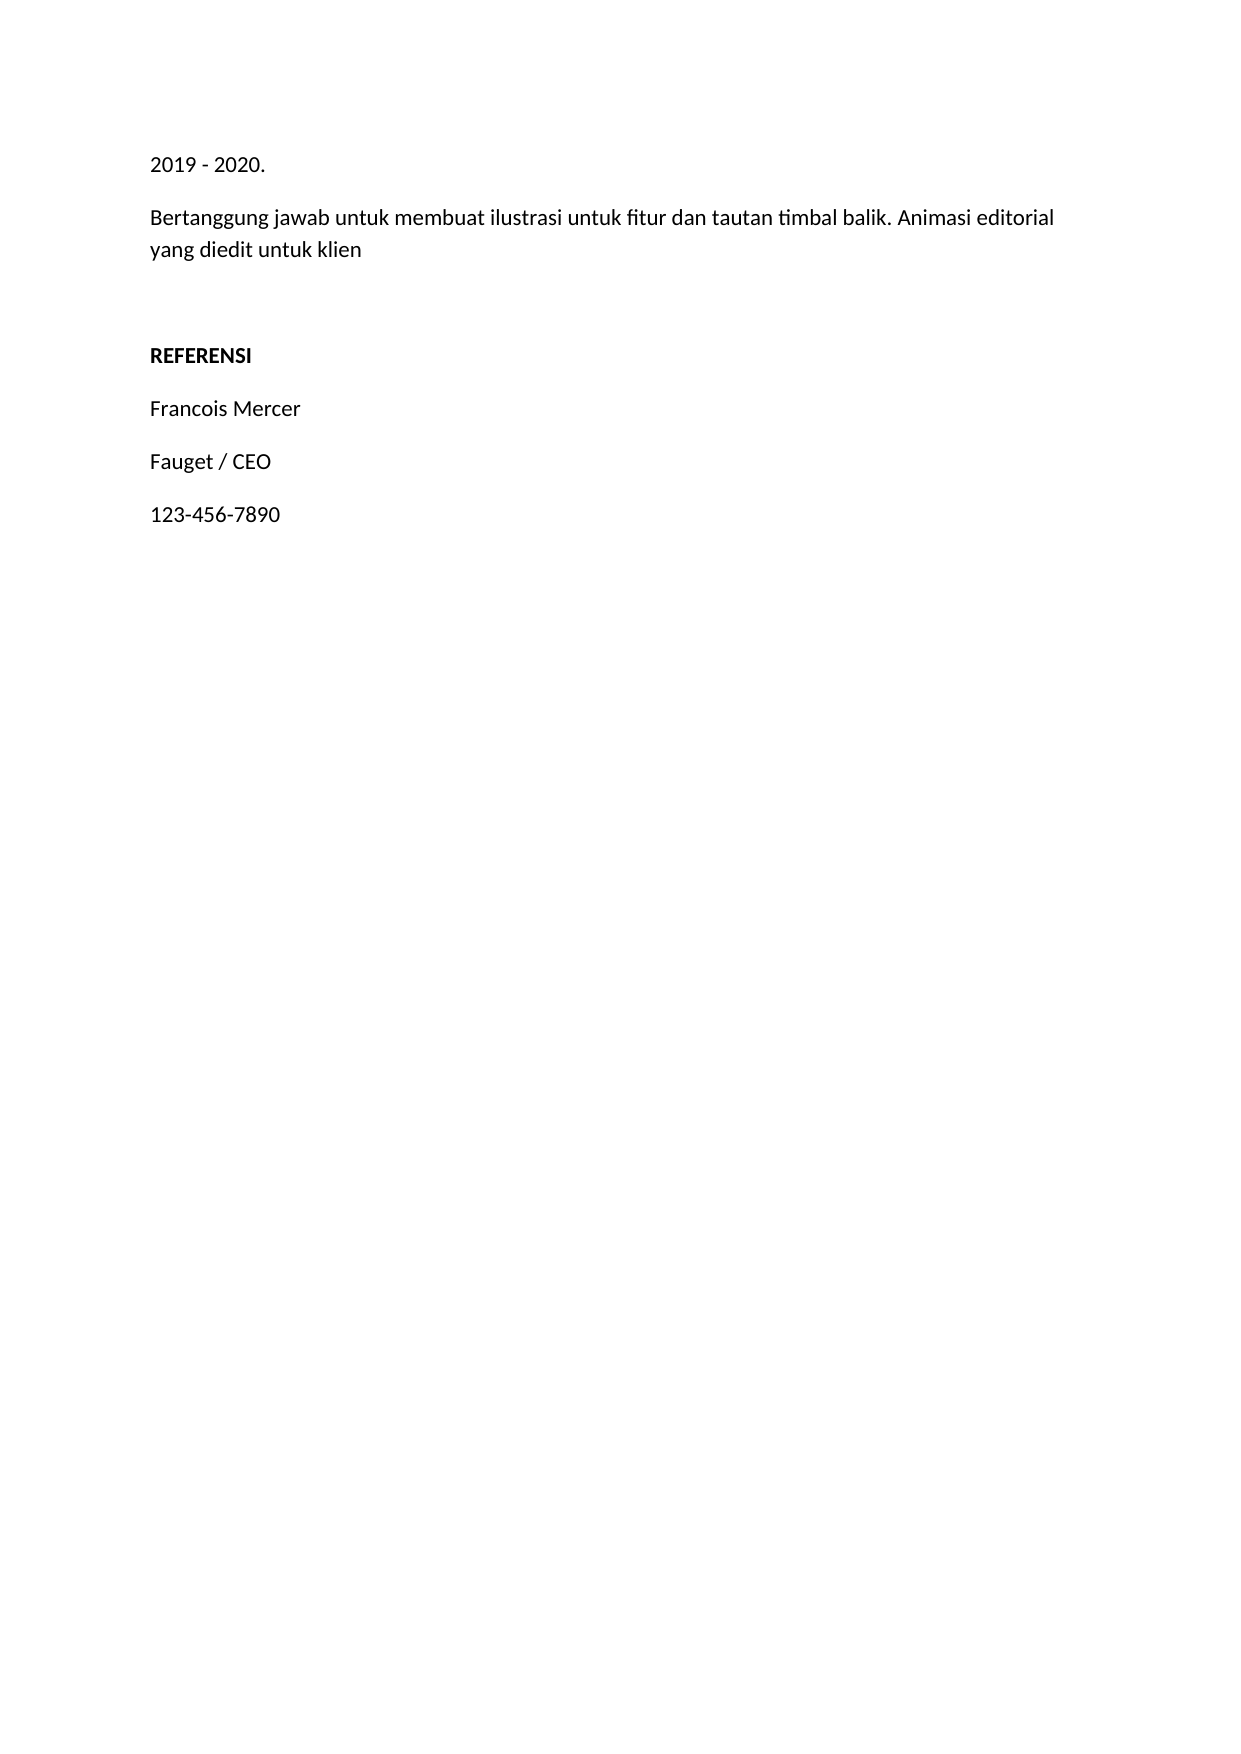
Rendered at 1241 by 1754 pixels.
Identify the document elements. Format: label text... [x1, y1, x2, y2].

text 2019 - 2020. [150, 150, 1090, 178]
text REFERENSI [150, 341, 1090, 369]
text Bertanggung jawab untuk membuat ilustrasi untuk fitur dan tautan timbal balik. Animasi editorial yang diedit untuk klien [150, 203, 1090, 263]
text Francois Mercer [150, 394, 1090, 422]
text Fauget / CEO [150, 447, 1090, 475]
text 123-456-7890 [150, 500, 1090, 528]
